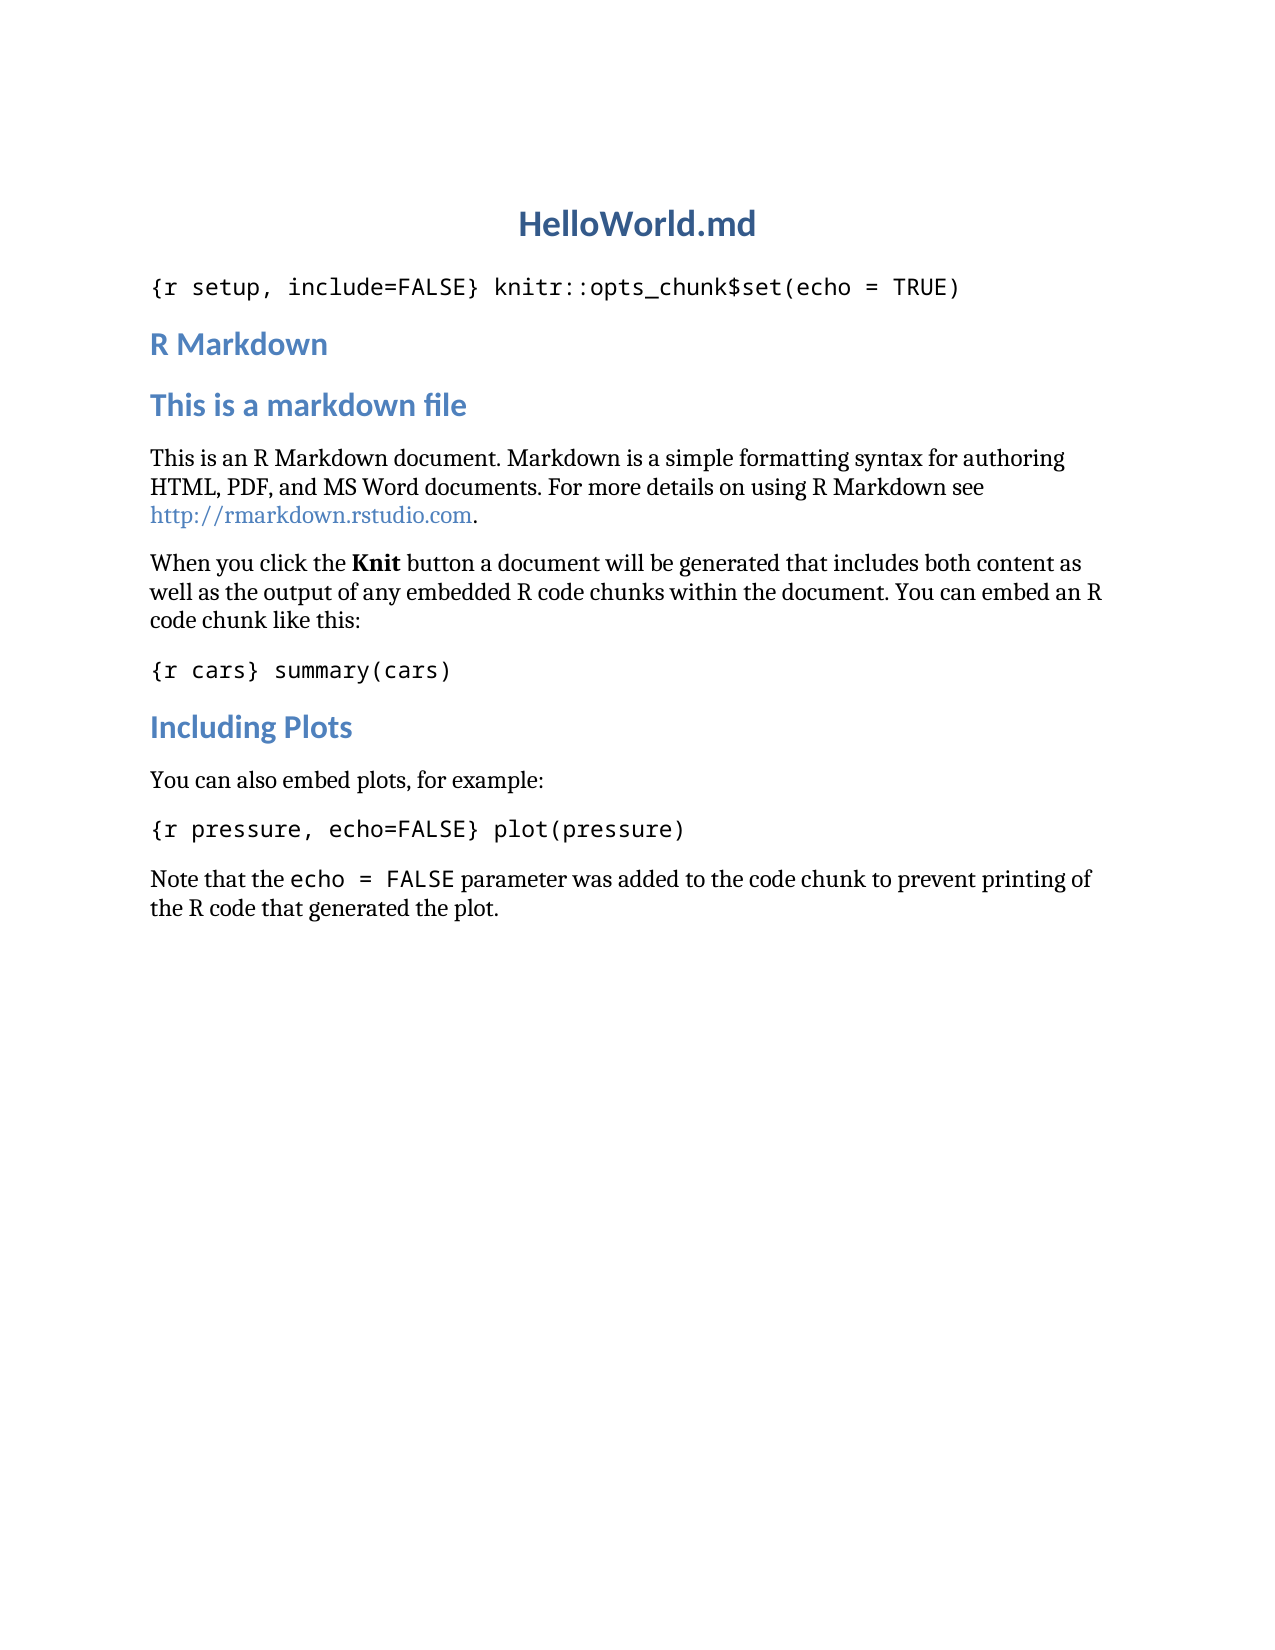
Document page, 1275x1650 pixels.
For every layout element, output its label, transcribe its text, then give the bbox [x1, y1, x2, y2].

text {r setup, include=FALSE} knitr::opts_chunk$set(echo = TRUE) [150, 271, 1125, 302]
text When you click the Knit button a document will be generated that includes both content as well as the output of any embedded R code chunks within the document. You can embed an R code chunk like this: [150, 549, 1125, 635]
text You can also embed plots, for example: [150, 766, 1125, 794]
text This is an R Markdown document. Markdown is a simple formatting syntax for authoring HTML, PDF, and MS Word documents. For more details on using R Markdown see http://rmarkdown.rstudio.com. [150, 444, 1125, 530]
title HelloWorld.md [150, 200, 1125, 246]
text {r cars} summary(cars) [150, 654, 1125, 685]
subtitle R Markdown [150, 323, 1125, 364]
text {r pressure, echo=FALSE} plot(pressure) [150, 813, 1125, 844]
subtitle This is a markdown file [150, 384, 1125, 425]
subtitle Including Plots [150, 706, 1125, 747]
text Note that the echo = FALSE parameter was added to the code chunk to prevent printing of the R code that generated the plot. [150, 863, 1125, 923]
